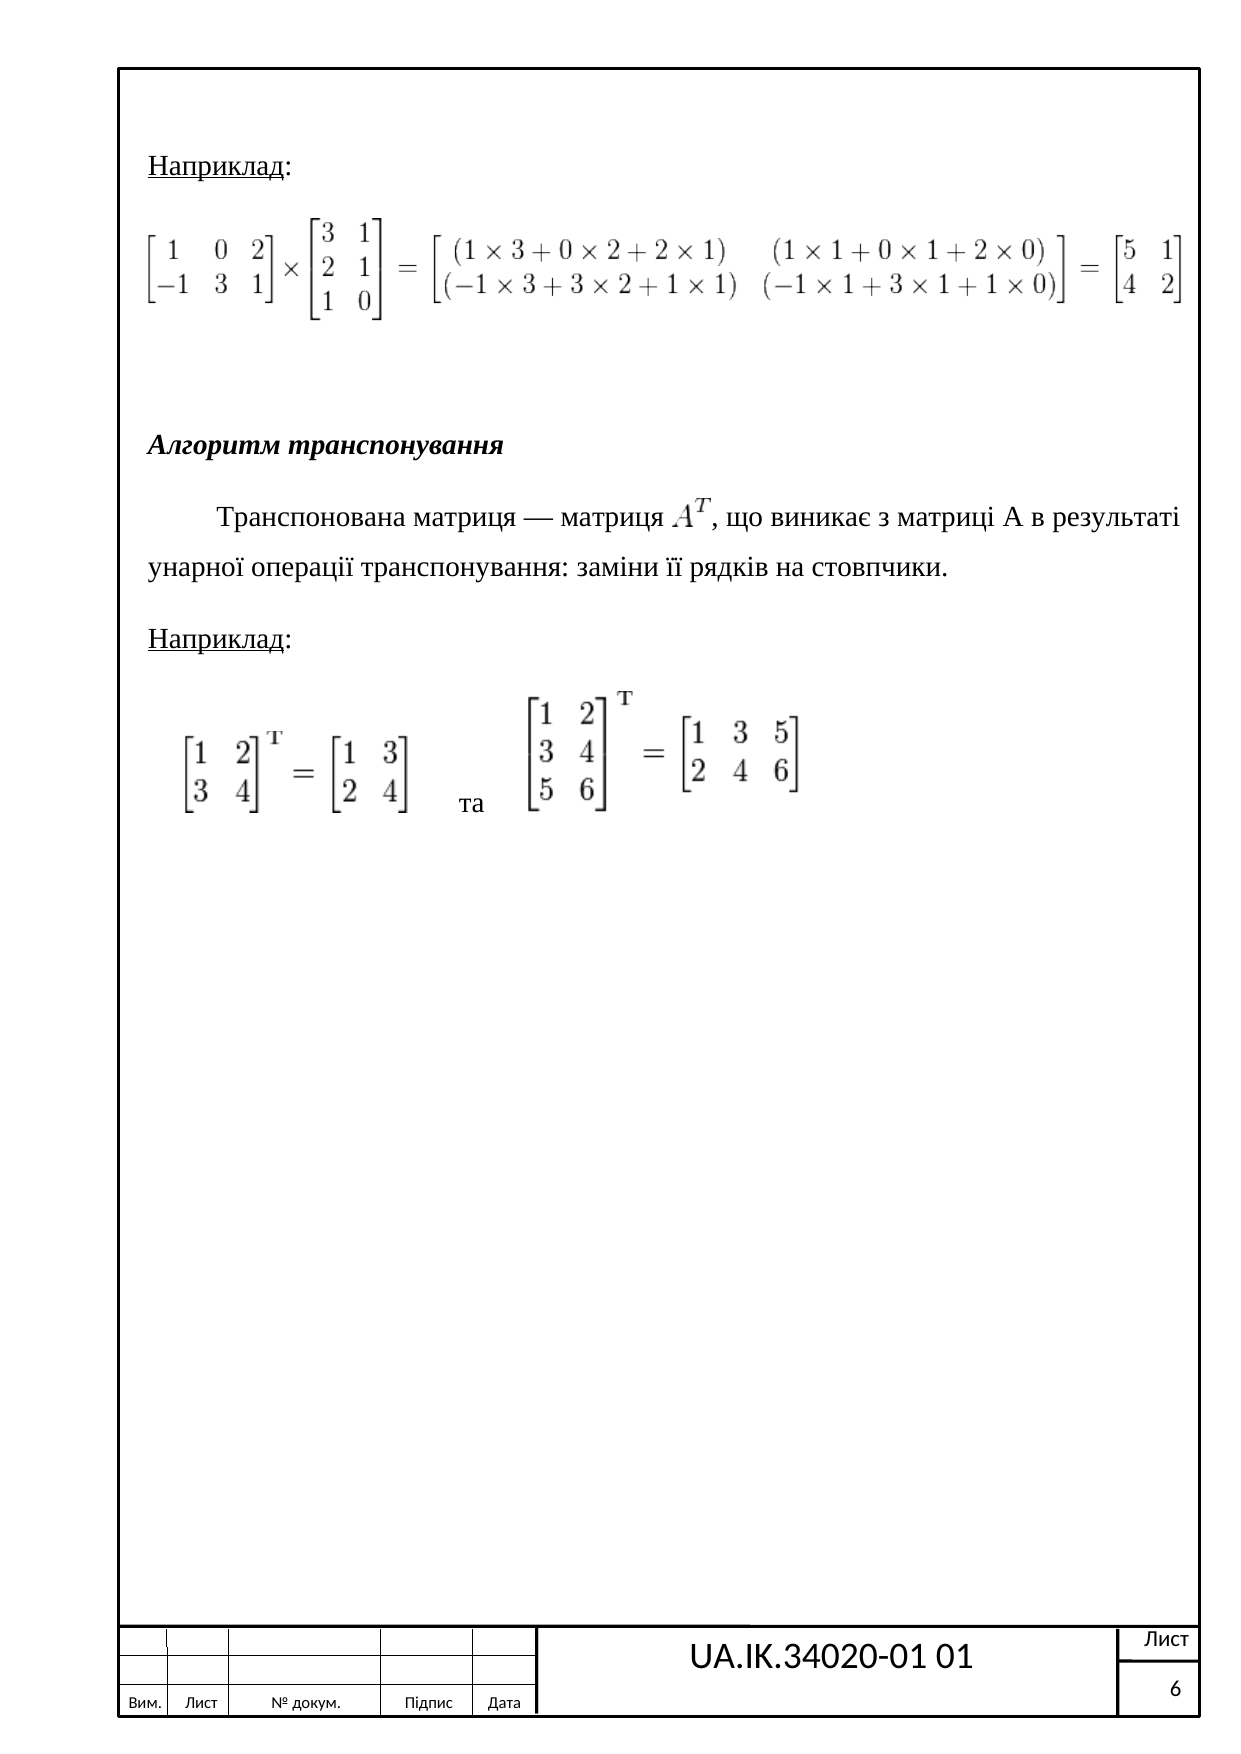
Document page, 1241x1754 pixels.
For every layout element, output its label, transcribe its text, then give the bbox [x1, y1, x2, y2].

text Наприклад: [148, 148, 1181, 181]
picture [184, 731, 408, 813]
text Транспонована матриця — матриця , що виникає з матриці A в результаті унарної операції транспонування: заміни її рядків на стовпчики. [148, 498, 1181, 583]
text Алгоритм транспонування [148, 427, 1181, 461]
picture [147, 218, 1182, 322]
picture [671, 498, 711, 527]
text Наприклад: [148, 621, 1181, 654]
picture [528, 691, 799, 813]
